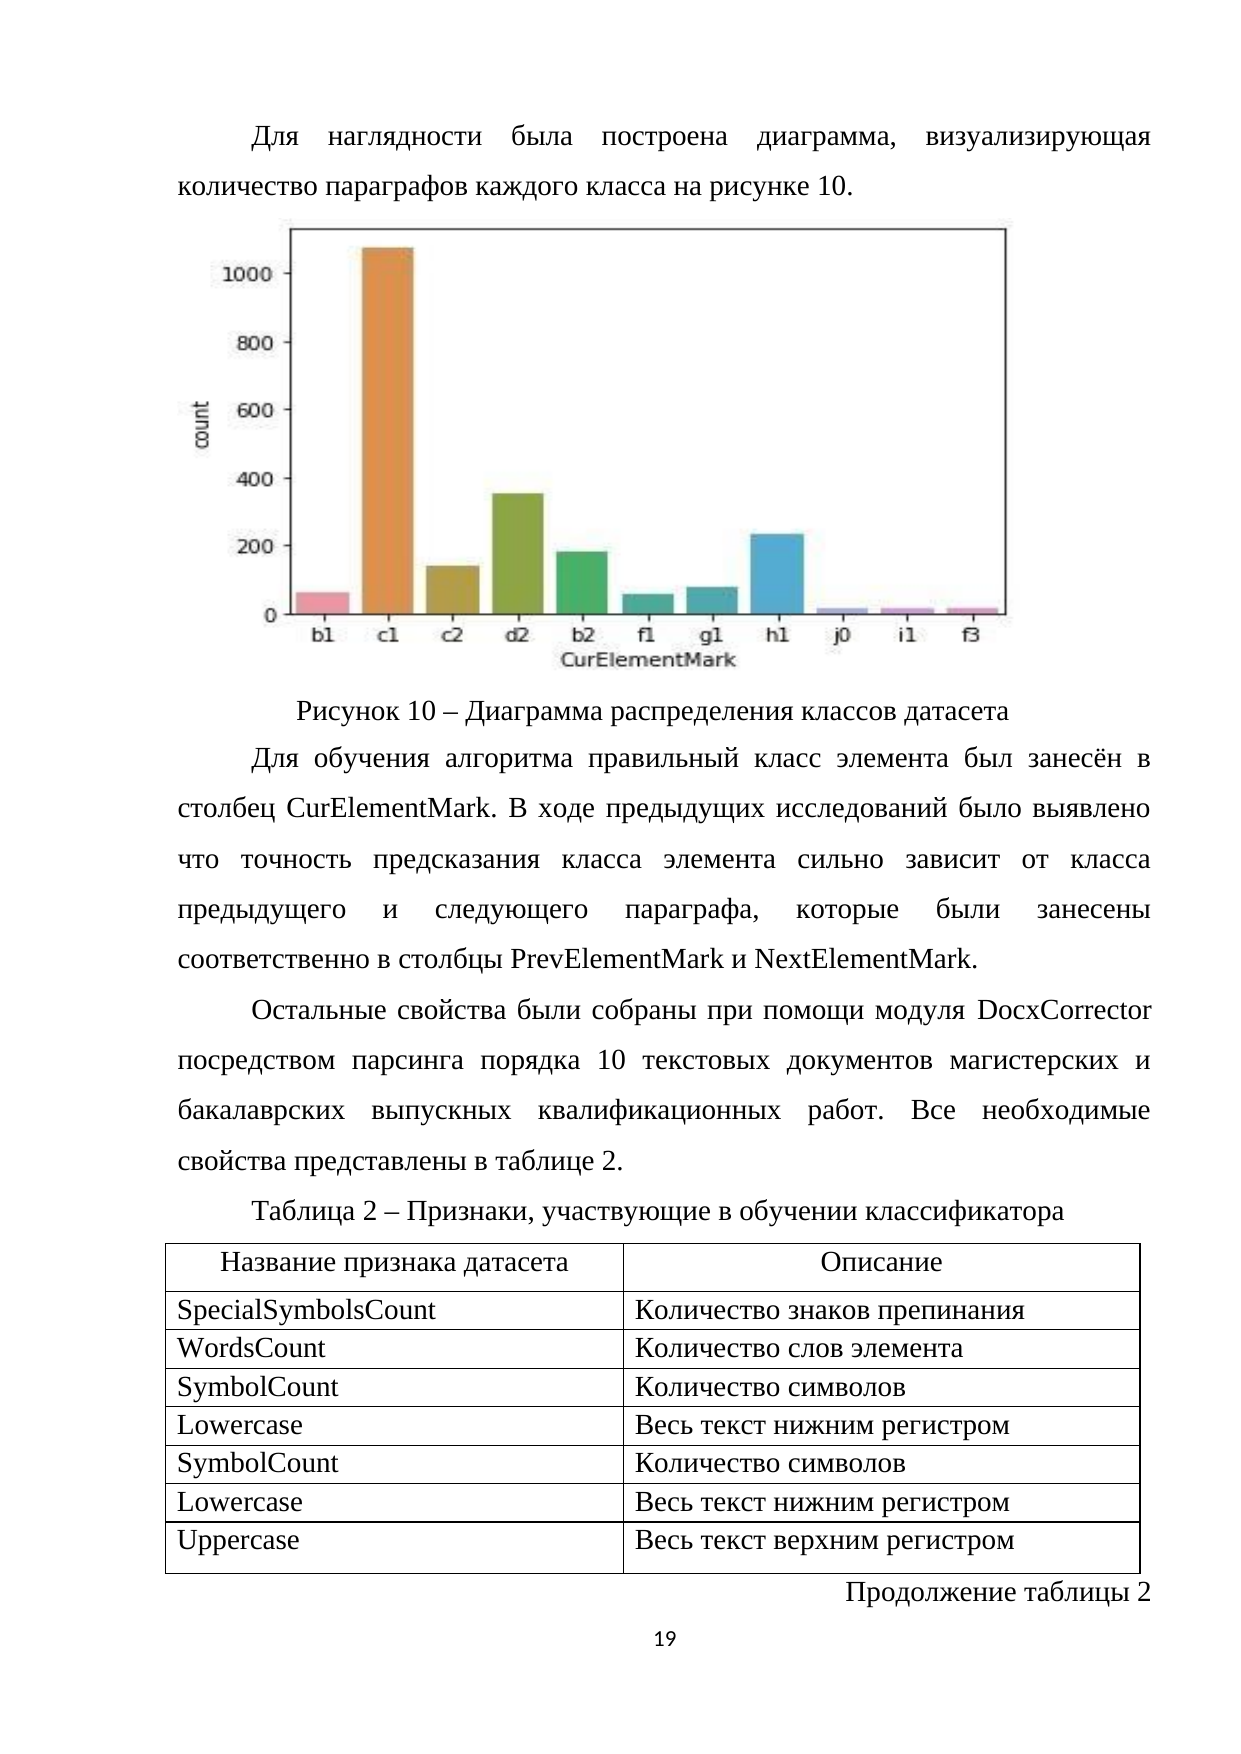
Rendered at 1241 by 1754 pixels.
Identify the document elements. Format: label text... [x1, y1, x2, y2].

table_cell Количество символов [624, 1369, 1139, 1406]
table_cell Количество знаков препинания [624, 1292, 1139, 1329]
table_cell Количество символов [624, 1446, 1139, 1483]
text Таблица 2 – Признаки, участвующие в обучении классификатора [177, 1193, 1152, 1227]
table_cell Uppercase [166, 1523, 623, 1573]
table_cell SpecialSymbolsCount [166, 1292, 623, 1329]
text Остальные свойства были собраны при помощи модуля DocxCorrector посредством парсинга порядка 10 текстовых документов магистерских и бакалаврских выпускных квалификационных работ. Все необходимые свойства представлены в таблице 2. [177, 992, 1152, 1176]
table_cell Весь текст нижним регистром [624, 1484, 1139, 1521]
table_header [166, 219, 1139, 693]
table_cell Lowercase [166, 1407, 623, 1444]
table_header Описание [624, 1244, 1139, 1291]
table_cell SymbolCount [166, 1446, 623, 1483]
table_cell WordsCount [166, 1330, 623, 1368]
table_header Название признака датасета [166, 1244, 623, 1291]
table_cell Весь текст верхним регистром [624, 1523, 1139, 1573]
table_cell Весь текст нижним регистром [624, 1407, 1139, 1444]
table_cell Количество слов элемента [624, 1330, 1139, 1368]
table_cell Рисунок 10 – Диаграмма распределения классов датасета [166, 694, 1139, 740]
text Для обучения алгоритма правильный класс элемента был занесён в столбец CurElementMark. В ходе предыдущих исследований было выявлено что точность предсказания класса элемента сильно зависит от класса предыдущего и следующего параграфа, которые были занесены соответственно в столбцы PrevElementMark и NextElementMark. [177, 740, 1152, 975]
table_cell SymbolCount [166, 1369, 623, 1406]
text Для наглядности была построена диаграмма, визуализирующая количество параграфов каждого класса на рисунке 10. [177, 118, 1152, 202]
text Продолжение таблицы 2 [177, 1574, 1152, 1607]
table_cell Lowercase [166, 1484, 623, 1521]
picture [177, 218, 1020, 681]
